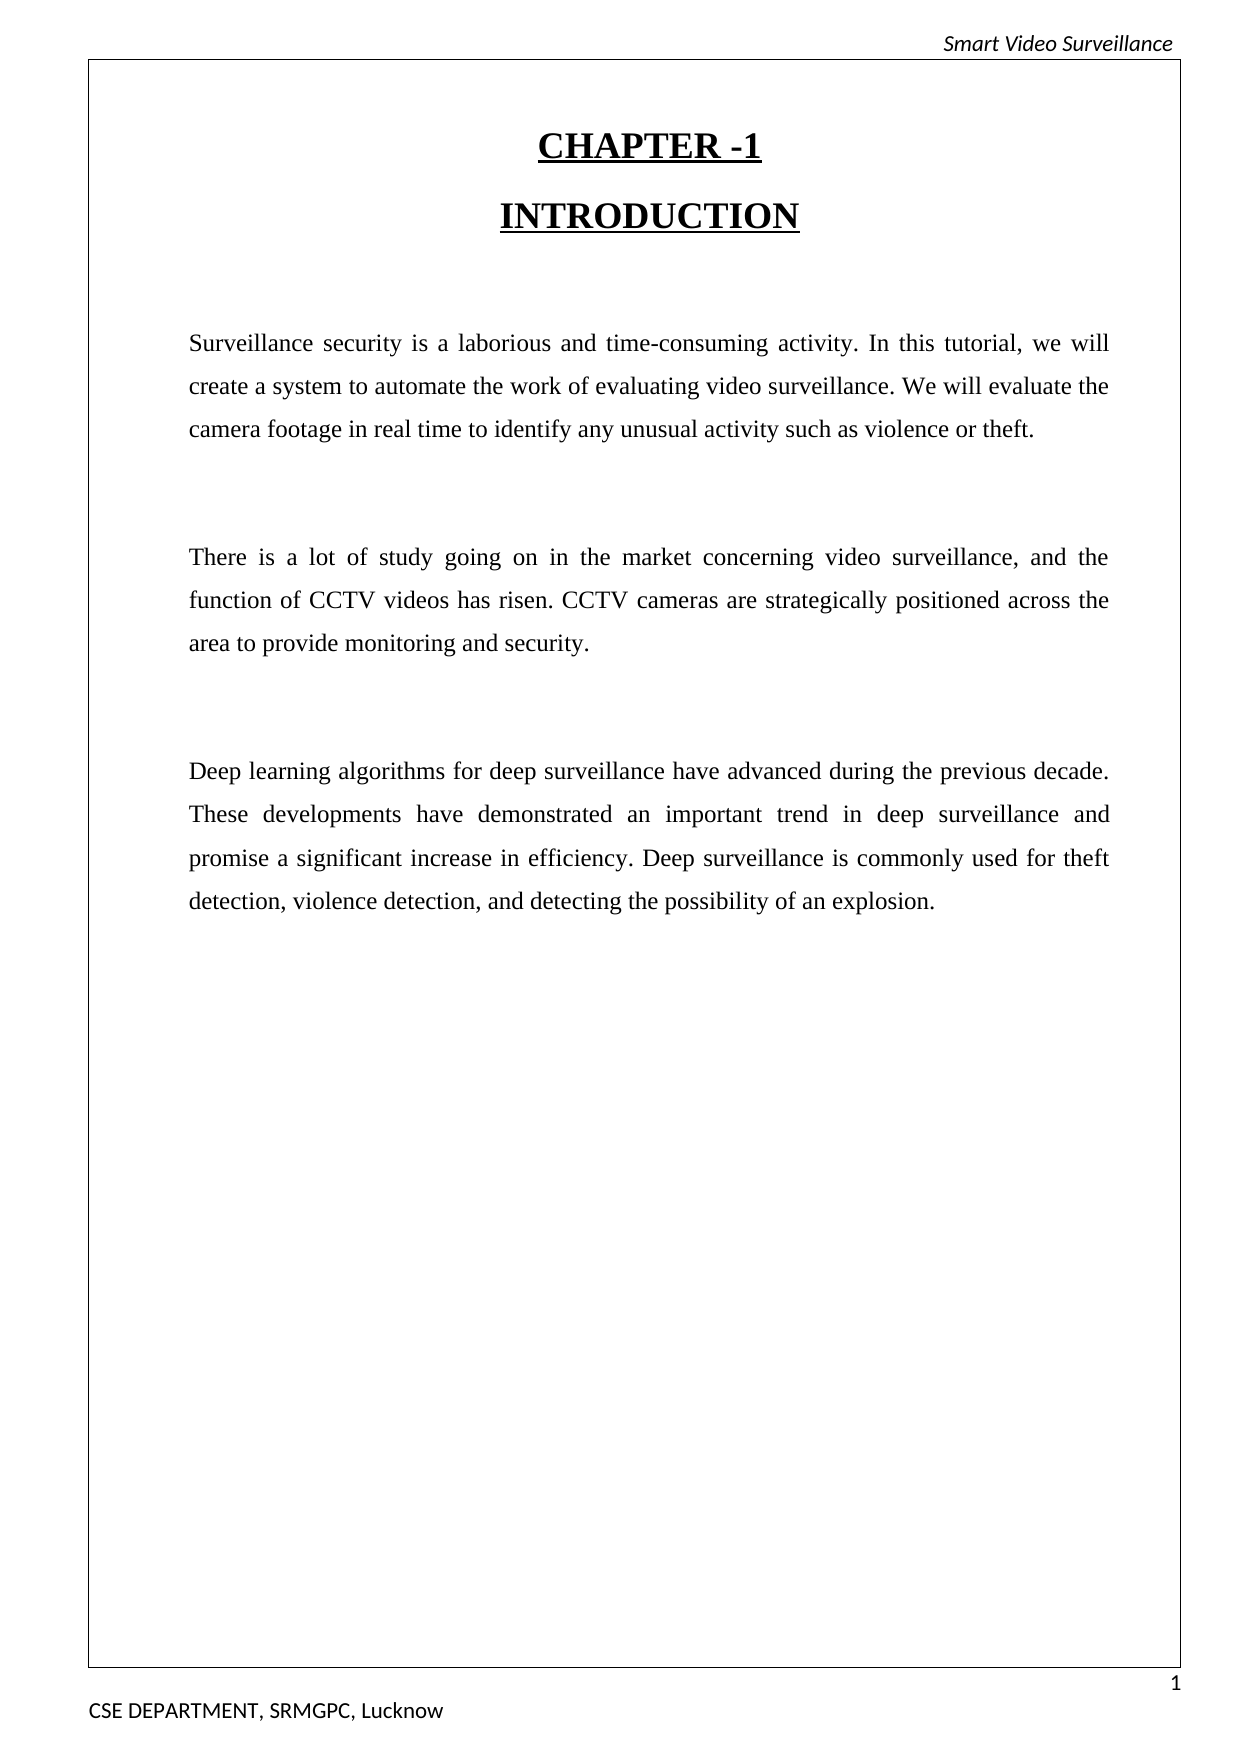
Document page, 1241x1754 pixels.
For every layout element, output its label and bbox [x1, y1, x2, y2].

table_header [89, 60, 1180, 1667]
